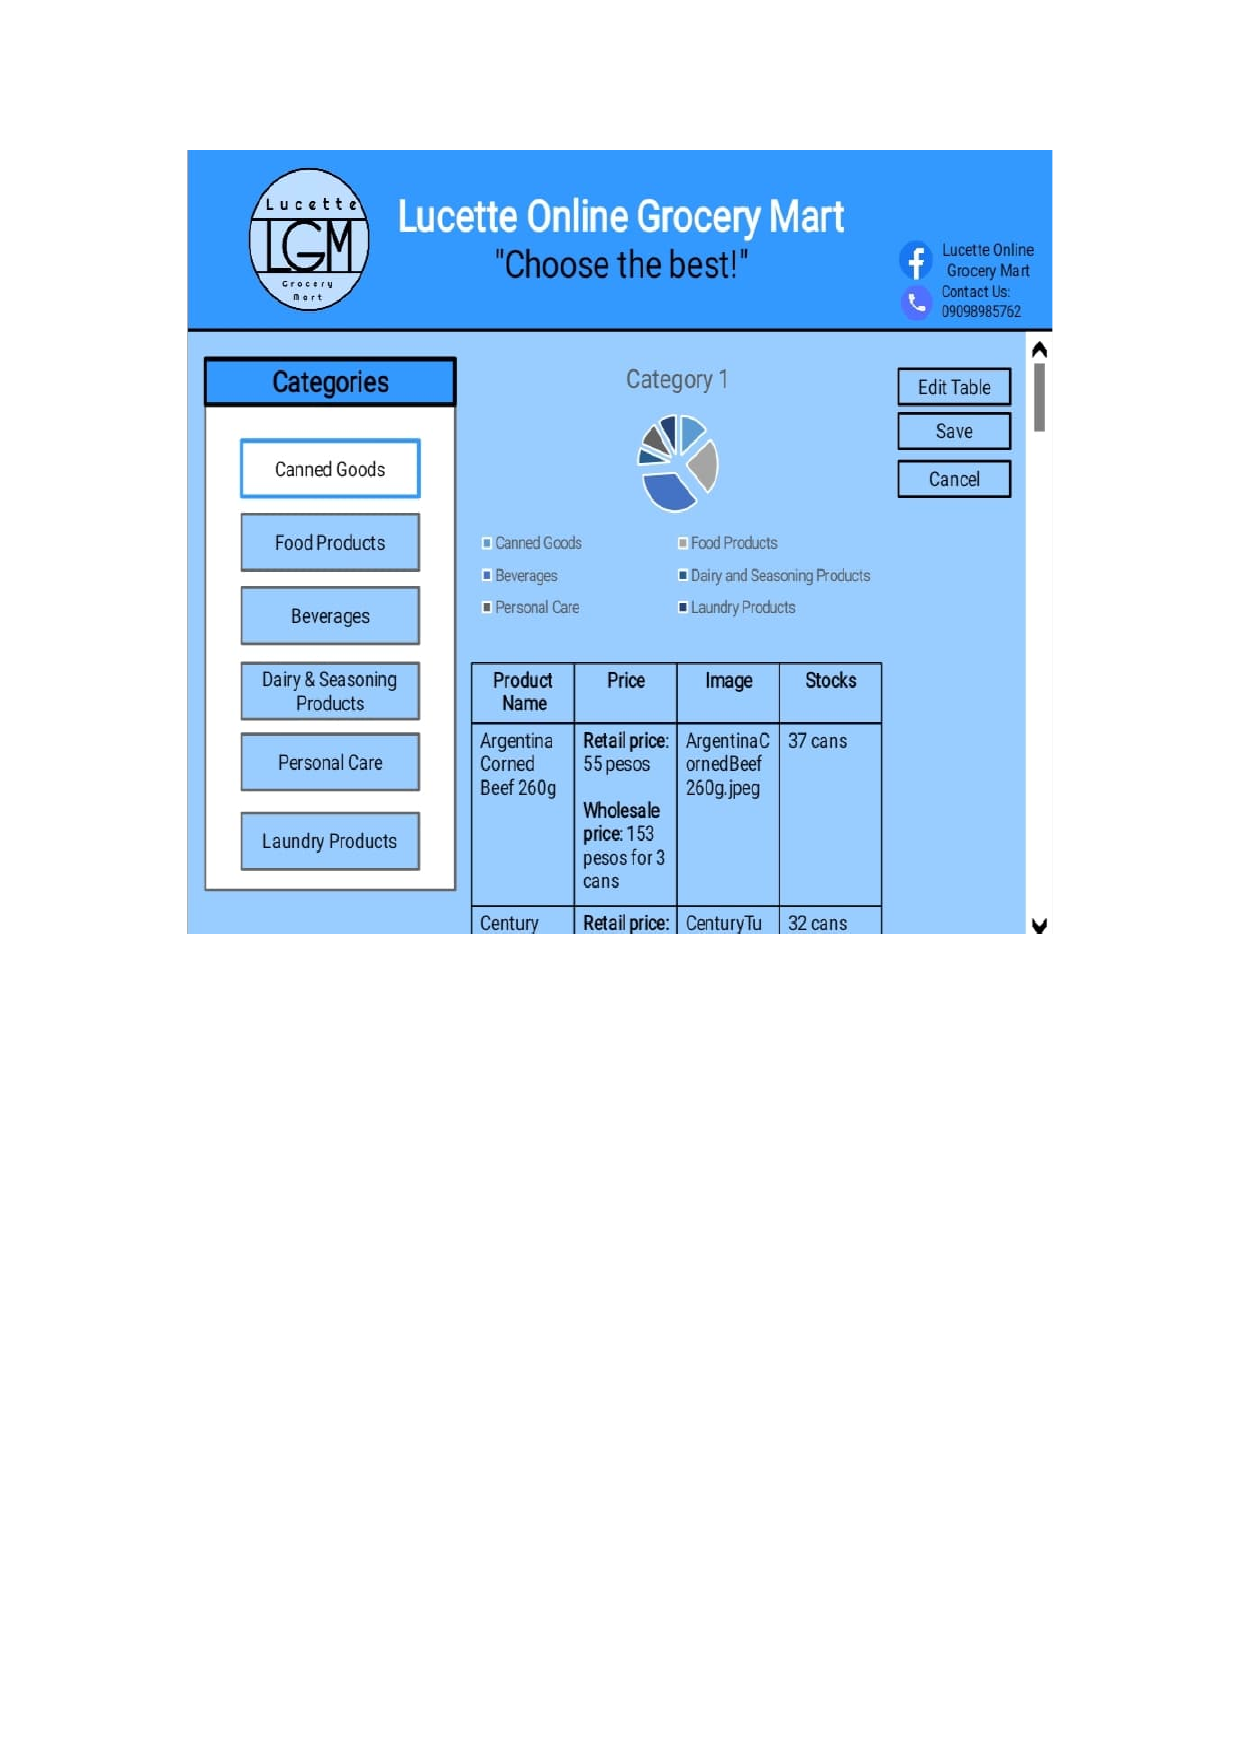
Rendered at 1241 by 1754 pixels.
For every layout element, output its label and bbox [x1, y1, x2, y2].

picture [187, 150, 1053, 934]
